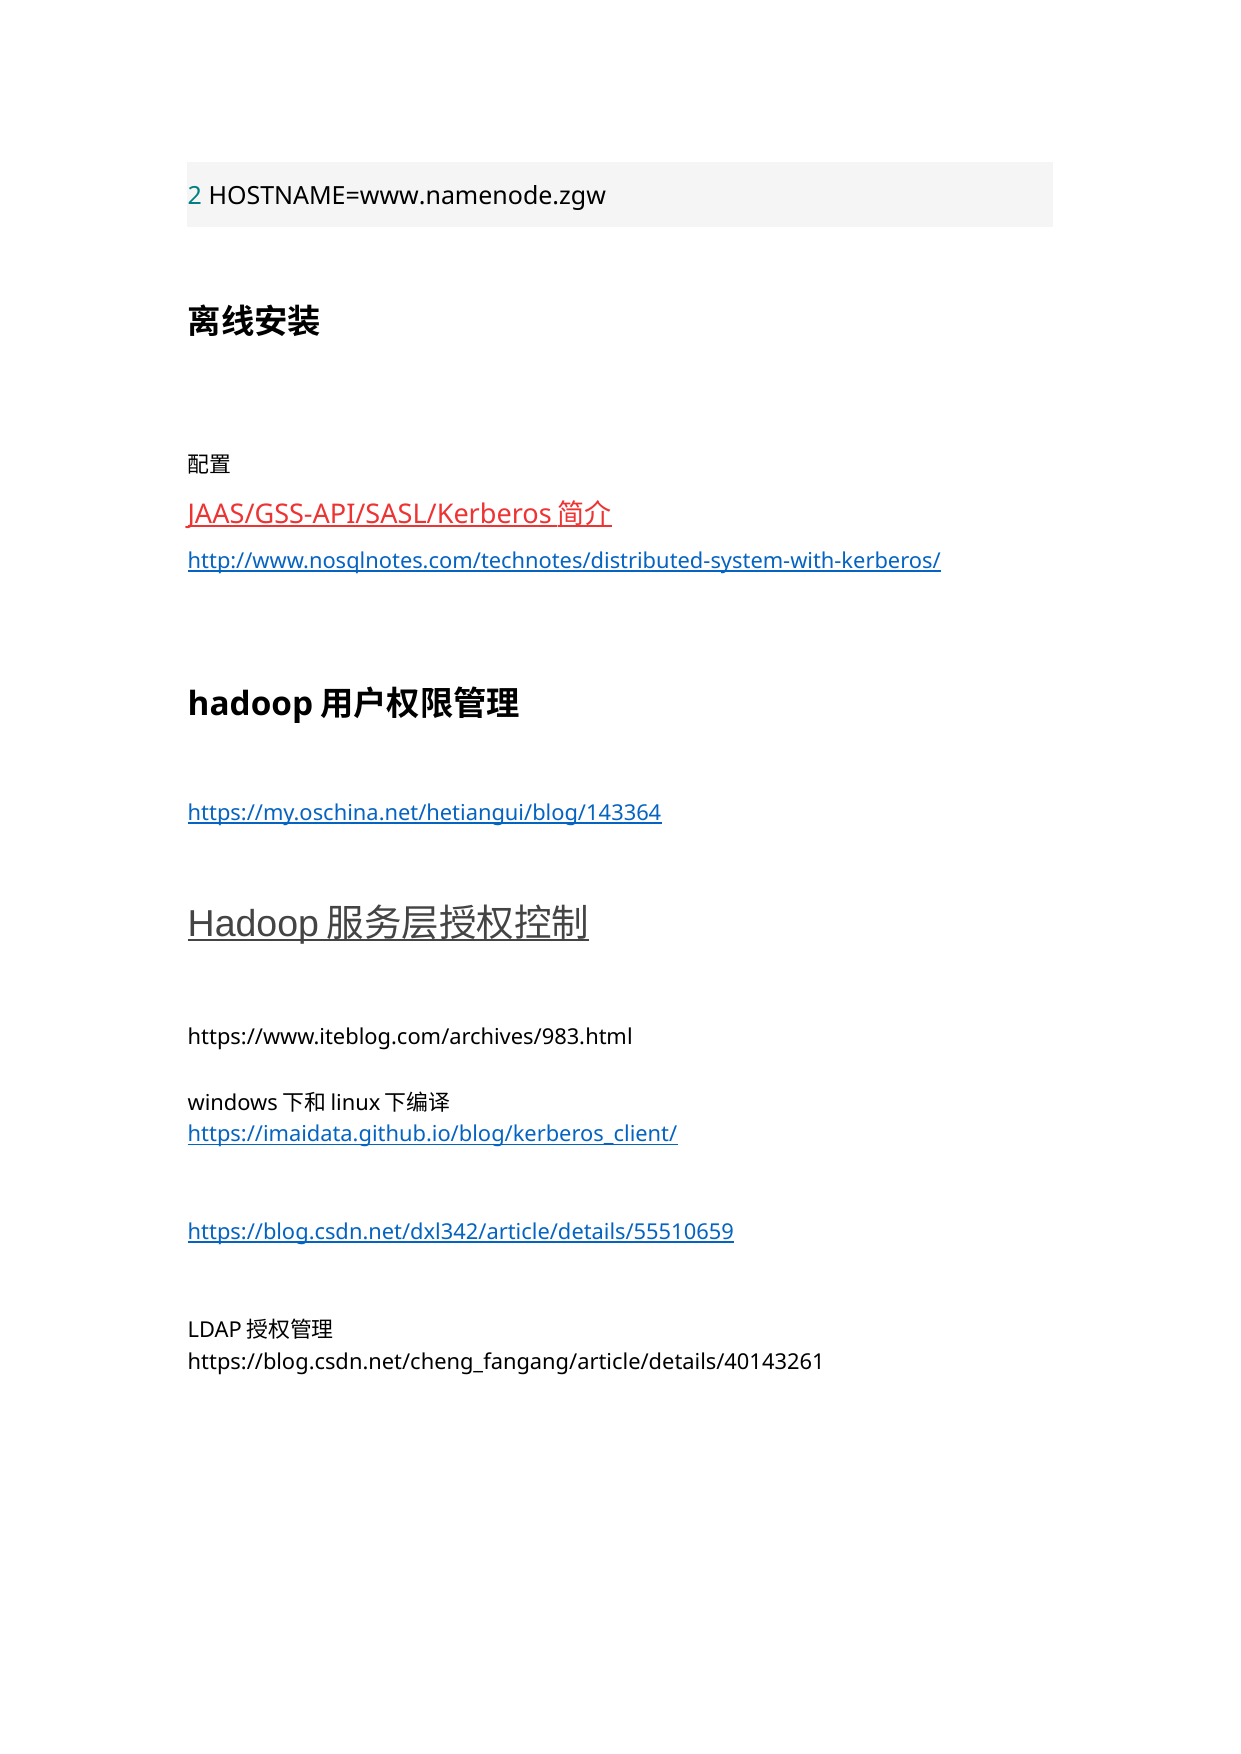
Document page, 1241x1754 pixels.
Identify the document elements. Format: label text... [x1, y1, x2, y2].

text LDAP授权管理 [187, 1312, 1053, 1344]
text https://imaidata.github.io/blog/kerberos_client/ [187, 1117, 1053, 1149]
text 配置 [187, 446, 1053, 479]
subtitle 离线安装 [187, 287, 1053, 352]
text https://blog.csdn.net/dxl342/article/details/55510659 [187, 1214, 1053, 1247]
subtitle hadoop用户权限管理 [187, 668, 1053, 733]
text windows下和linux下编译 [187, 1084, 1053, 1117]
text https://blog.csdn.net/cheng_fangang/article/details/40143261 [187, 1344, 1053, 1377]
subtitle Hadoop服务层授权控制 [187, 888, 1053, 953]
text https://www.iteblog.com/archives/983.html [187, 1019, 1053, 1052]
text JAAS/GSS-API/SASL/Kerberos简介 [187, 479, 1053, 544]
text http://www.nosqlnotes.com/technotes/distributed-system-with-kerberos/ [187, 544, 1053, 576]
text https://my.oschina.net/hetiangui/blog/143364 [187, 796, 1053, 828]
text 2 HOSTNAME=www.namenode.zgw [187, 162, 1053, 227]
